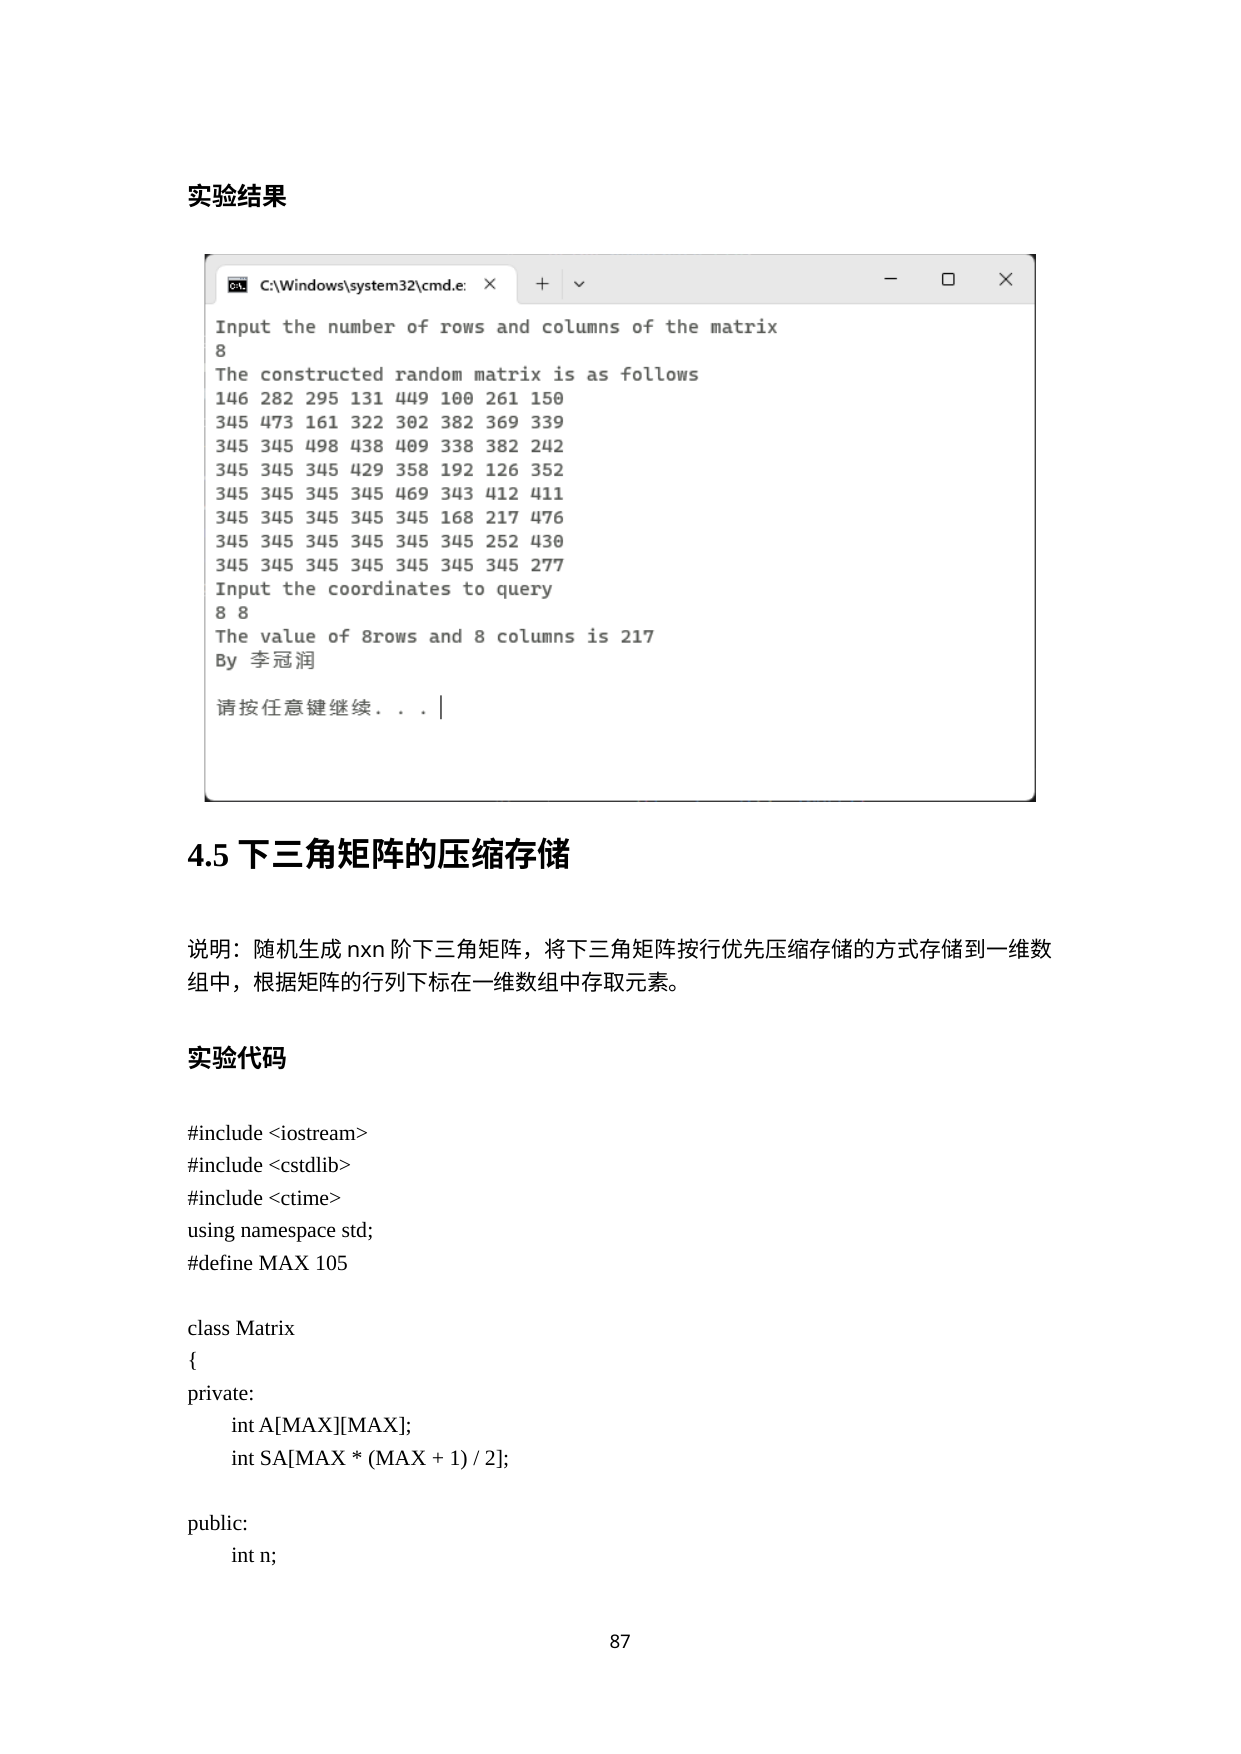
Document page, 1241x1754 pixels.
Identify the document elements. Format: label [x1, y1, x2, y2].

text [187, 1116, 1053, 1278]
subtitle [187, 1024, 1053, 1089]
picture [204, 254, 1036, 802]
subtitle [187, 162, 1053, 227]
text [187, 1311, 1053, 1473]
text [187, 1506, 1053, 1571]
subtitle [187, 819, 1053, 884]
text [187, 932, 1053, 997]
